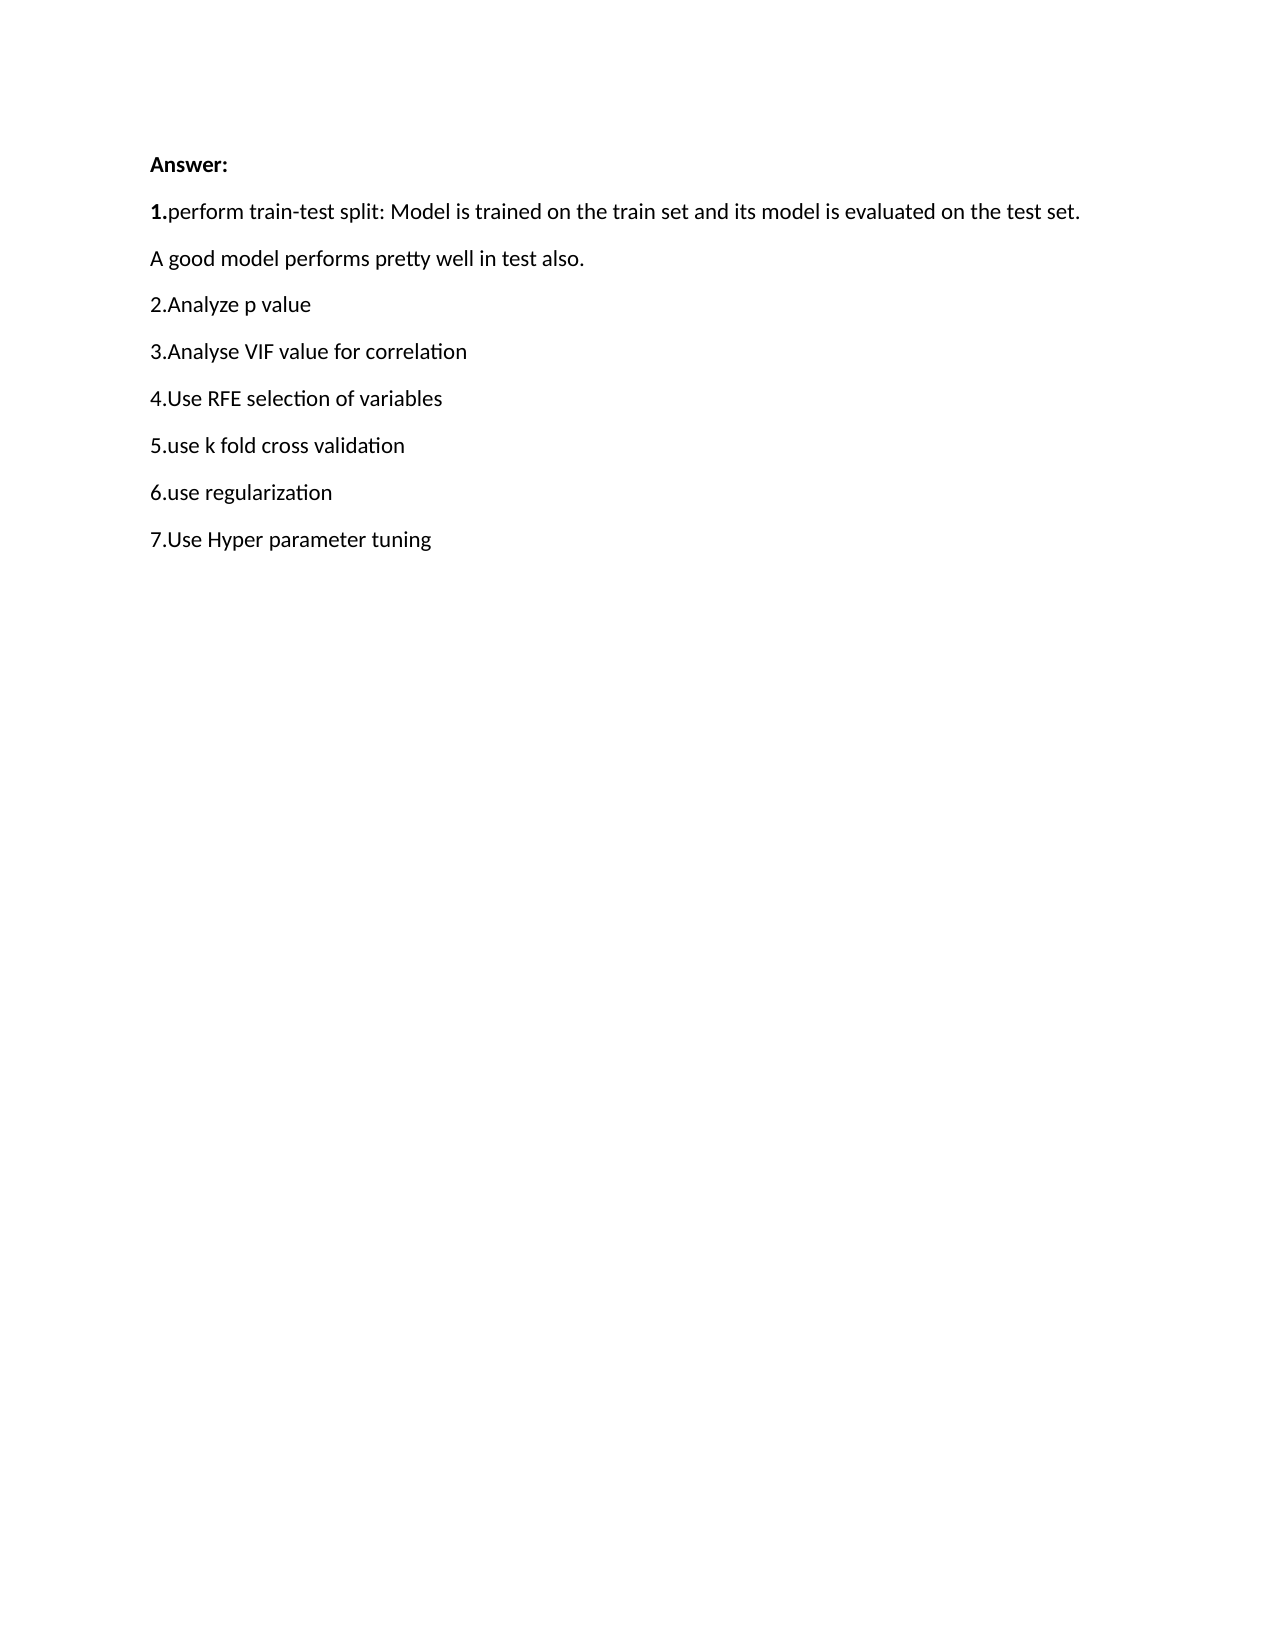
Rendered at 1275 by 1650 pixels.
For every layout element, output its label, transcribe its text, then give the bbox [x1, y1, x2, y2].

text 2.Analyze p value [150, 291, 1125, 319]
text A good model performs pretty well in test also. [150, 244, 1125, 272]
text 5.use k fold cross validation [150, 431, 1125, 459]
text 6.use regularization [150, 478, 1125, 506]
text 4.Use RFE selection of variables [150, 384, 1125, 412]
text 3.Analyse VIF value for correlation [150, 337, 1125, 366]
text 1.perform train-test split: Model is trained on the train set and its model is evaluated on the test set. [150, 197, 1125, 225]
text 7.Use Hyper parameter tuning [150, 525, 1125, 553]
text Answer: [150, 150, 1125, 178]
